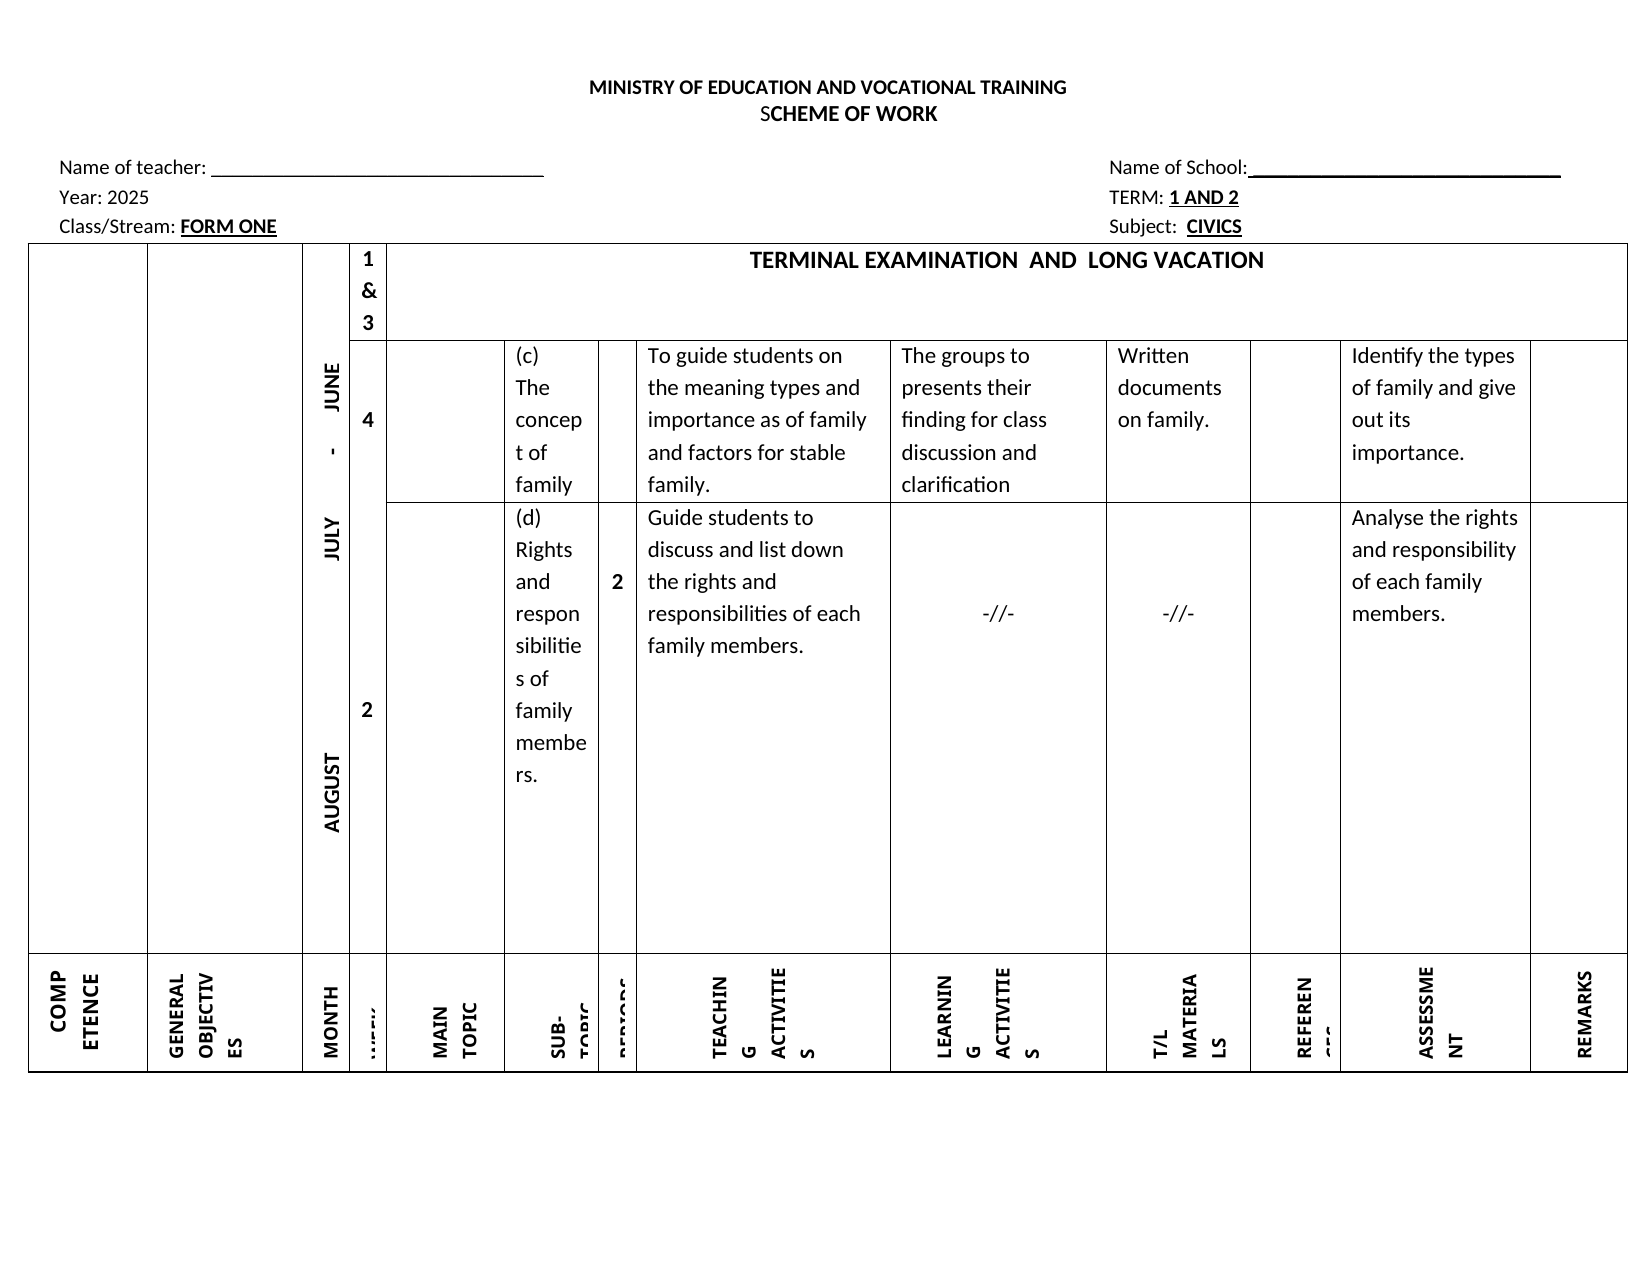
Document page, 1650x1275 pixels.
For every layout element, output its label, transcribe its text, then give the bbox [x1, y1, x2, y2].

table_cell REFERENCES [1251, 954, 1340, 1071]
table_cell Analyse the rights and responsibility of each family members. [1341, 503, 1530, 953]
table_cell Written documents on family. [1107, 341, 1250, 502]
table_cell WEEK [350, 954, 386, 1071]
table_cell MONTH [303, 954, 349, 1071]
table_cell [1251, 341, 1340, 502]
table_cell AUGUST JULY - JUNE [303, 244, 349, 953]
table_cell [148, 244, 302, 953]
table_cell [599, 341, 636, 502]
table_cell Identify the types of family and give out its importance. [1341, 341, 1530, 502]
table_cell TERMINAL EXAMINATION AND LONG VACATION [387, 244, 1627, 340]
table_cell ASSESSMENT [1341, 954, 1530, 1071]
table_cell SUB-TOPIC [505, 954, 598, 1071]
table_cell The groups to presents their finding for class discussion and clarification [891, 341, 1106, 502]
table_cell TEACHING ACTIVITIES [637, 954, 890, 1071]
table_cell [387, 341, 504, 502]
table_cell 4 2 [350, 341, 386, 953]
table_cell Guide students to discuss and list down the rights and responsibilities of each family members. [637, 503, 890, 953]
table_cell (d) Rights and responsibilities of family members. [505, 503, 598, 953]
table_cell 1& 3 [350, 244, 386, 340]
table_cell LEARNING ACTIVITIES [891, 954, 1106, 1071]
table_cell [29, 244, 147, 953]
table_cell COMPETENCE [29, 954, 147, 1071]
table_cell -//- [891, 503, 1106, 953]
table_cell (c) The concept of family [505, 341, 598, 502]
table_cell 2 [599, 503, 636, 953]
table_cell T/L MATERIALS [1107, 954, 1250, 1071]
table_cell [387, 503, 504, 953]
table_cell -//- [1107, 503, 1250, 953]
table_cell GENERAL OBJECTIVES [148, 954, 302, 1071]
table_cell MAIN TOPIC [387, 954, 504, 1071]
table_cell [1531, 503, 1627, 953]
table_cell [1251, 503, 1340, 953]
table_cell PERIODS [599, 954, 636, 1071]
table_cell [1531, 341, 1627, 502]
table_cell REMARKS [1531, 954, 1627, 1071]
table_cell To guide students on the meaning types and importance as of family and factors for stable family. [637, 341, 890, 502]
